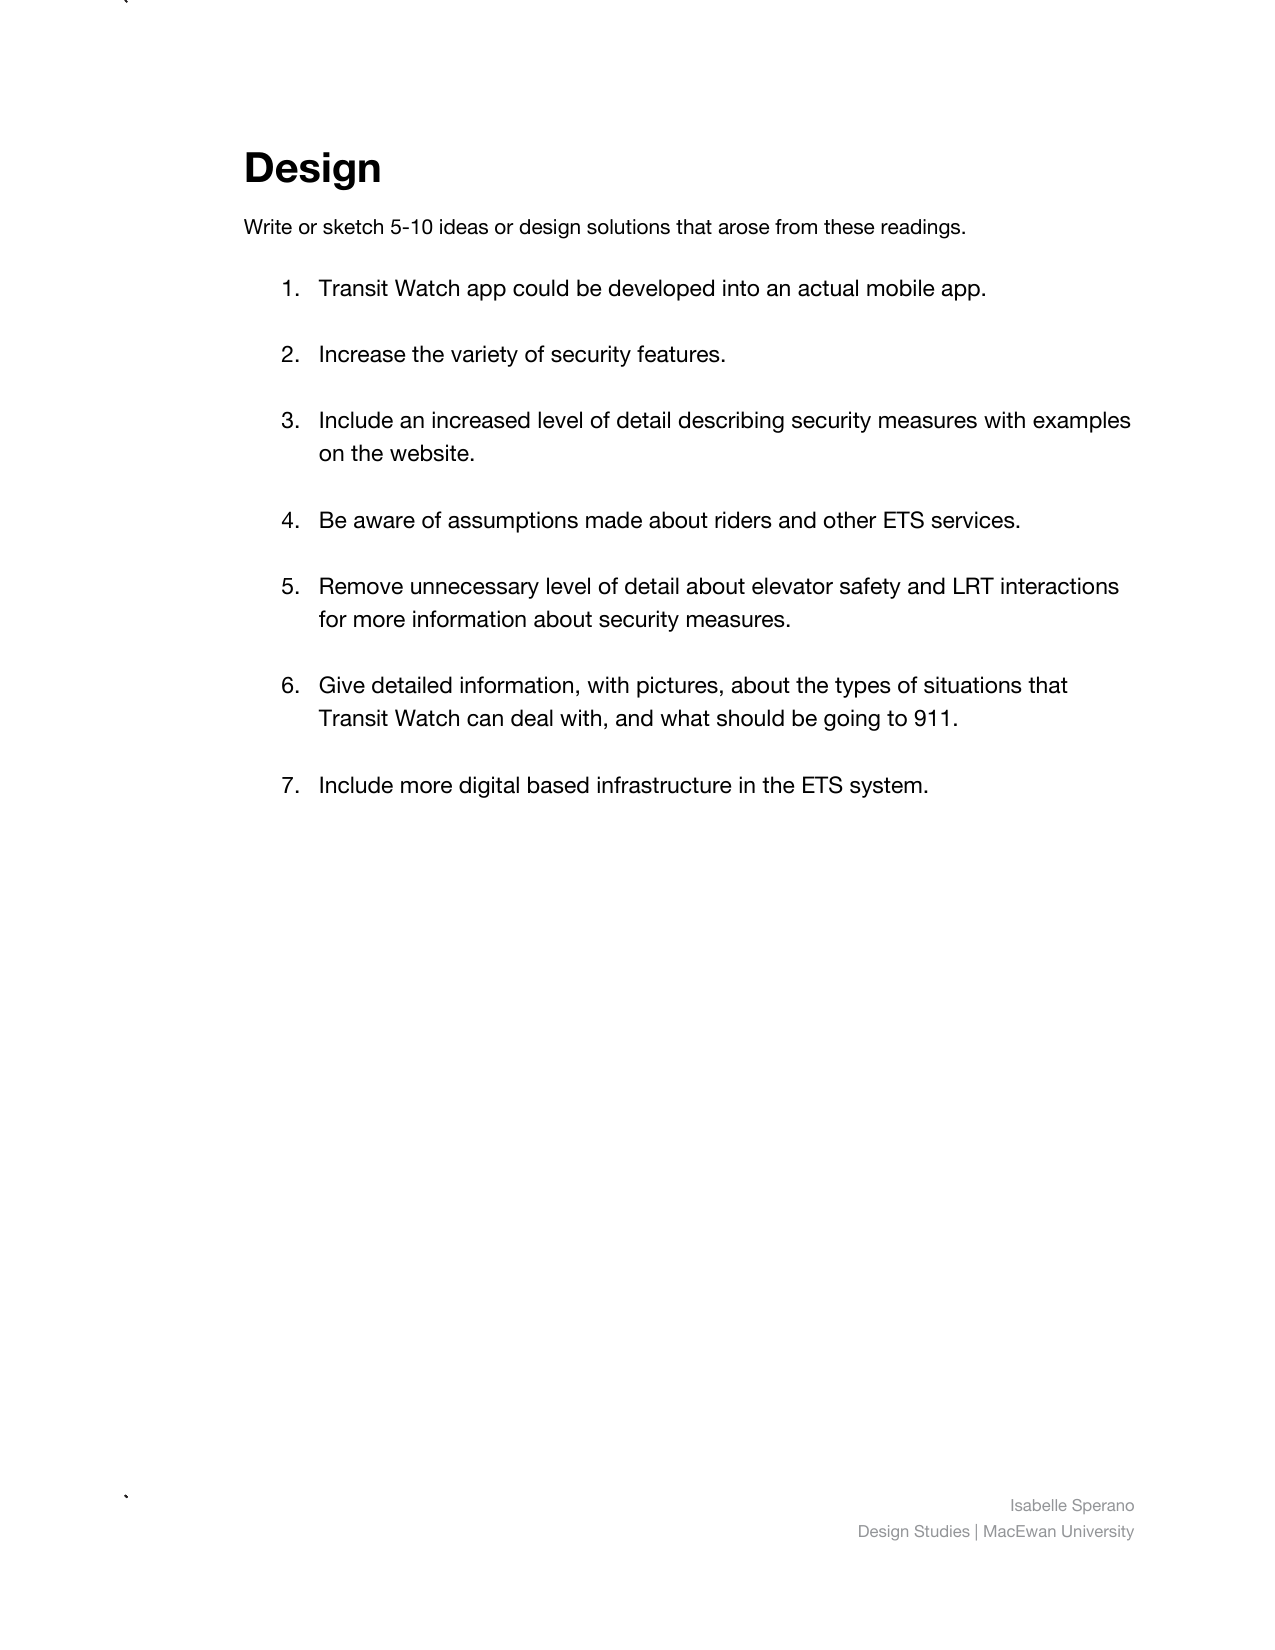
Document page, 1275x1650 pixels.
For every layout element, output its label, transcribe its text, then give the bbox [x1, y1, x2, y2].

list Remove unnecessary level of detail about elevator safety and LRT interactions for more information about security measures. [281, 572, 1137, 634]
list Include more digital based infrastructure in the ETS system. [281, 771, 1137, 799]
list Give detailed information, with pictures, about the types of situations that Transit Watch can deal with, and what should be going to 911. [281, 671, 1137, 733]
list Include an increased level of detail describing security measures with examples on the website. [281, 406, 1137, 468]
text Write or sketch 5-10 ideas or design solutions that arose from these readings. [244, 214, 1137, 241]
list Increase the variety of security features. [281, 340, 1137, 369]
list Be aware of assumptions made about riders and other ETS services. [281, 506, 1137, 534]
list Transit Watch app could be developed into an actual mobile app. [281, 274, 1137, 303]
subtitle Design [244, 142, 1137, 194]
